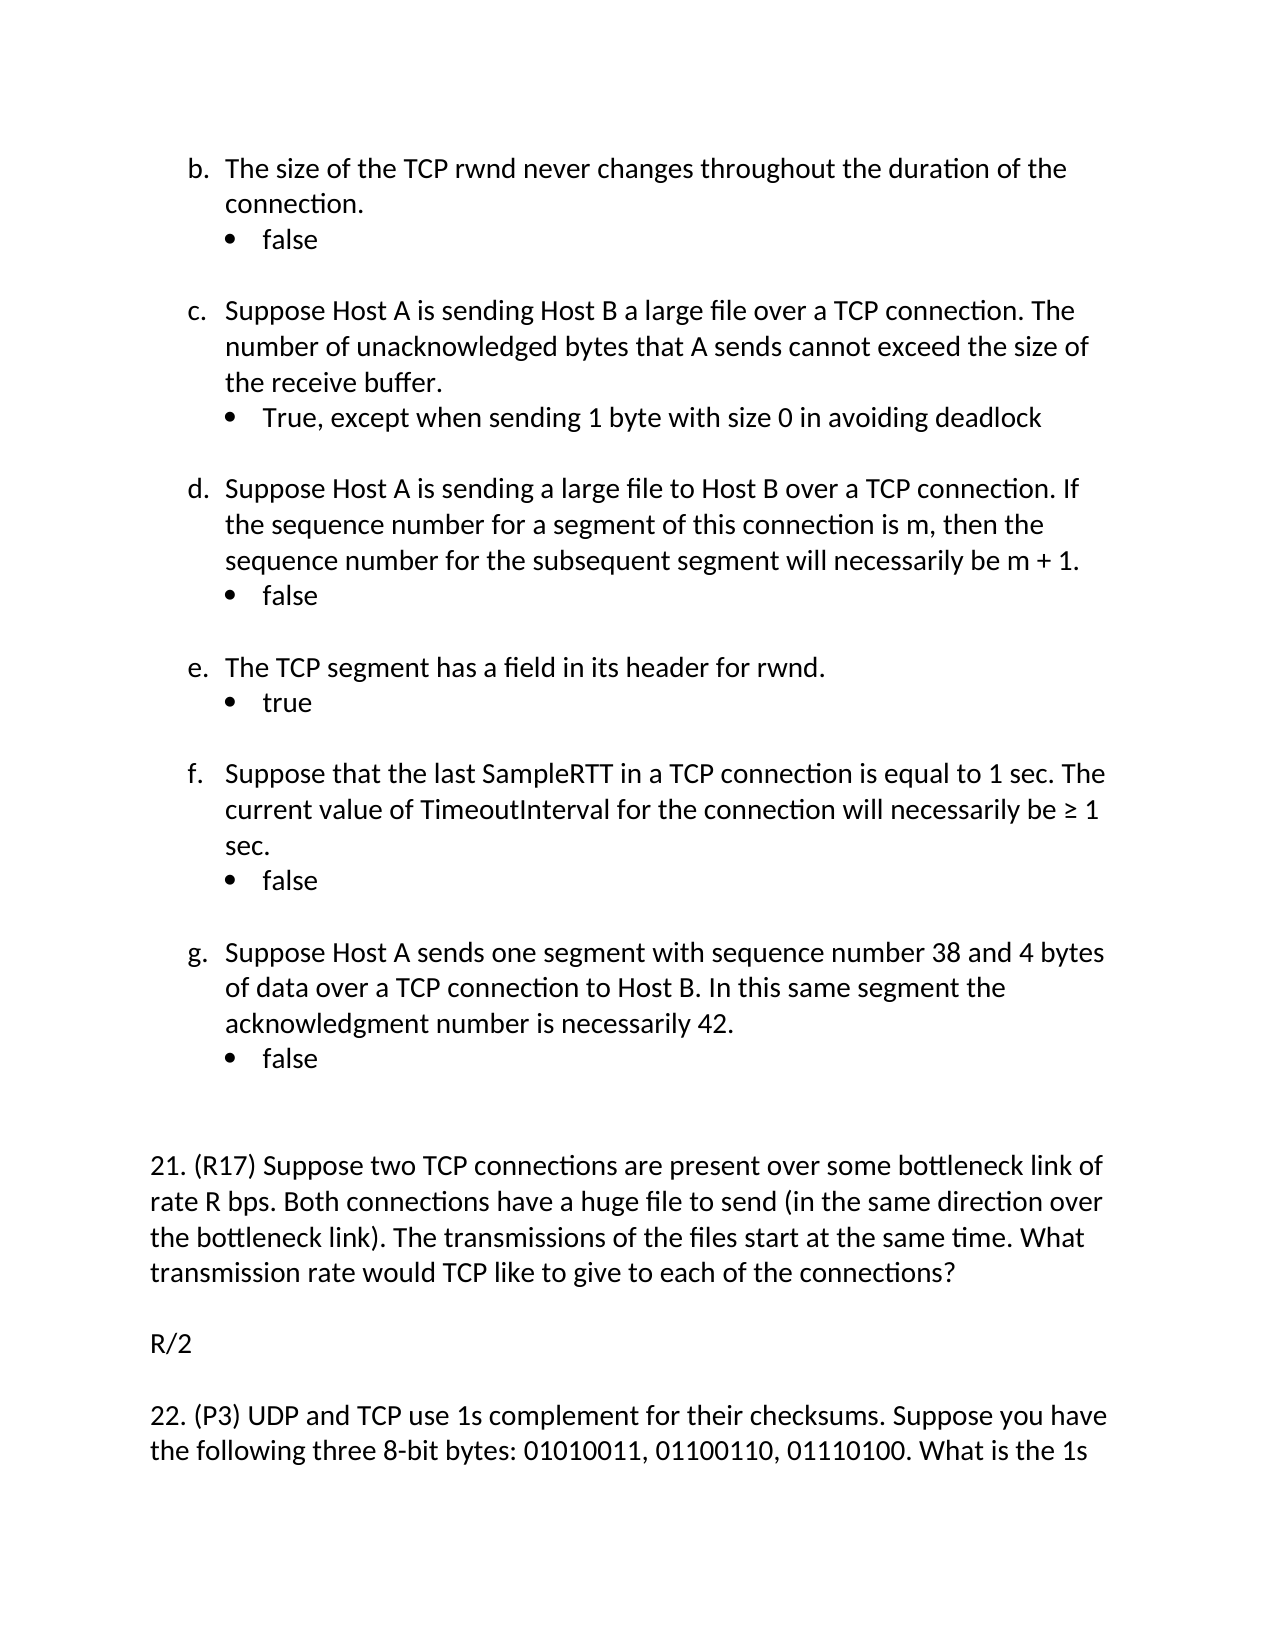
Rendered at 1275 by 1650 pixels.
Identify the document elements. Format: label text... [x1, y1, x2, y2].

list true [225, 684, 1125, 720]
list Suppose Host A is sending Host B a large file over a TCP connection. The number of unacknowledged bytes that A sends cannot exceed the size of the receive buffer. [187, 292, 1125, 399]
list The TCP segment has a field in its header for rwnd. [187, 649, 1125, 684]
list false [225, 577, 1125, 613]
list Suppose Host A sends one segment with sequence number 38 and 4 bytes of data over a TCP connection to Host B. In this same segment the acknowledgment number is necessarily 42. [187, 934, 1125, 1041]
list Suppose that the last SampleRTT in a TCP connection is equal to 1 sec. The current value of TimeoutInterval for the connection will necessarily be ≥ 1 sec. [187, 756, 1125, 862]
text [150, 1397, 1125, 1468]
text R/2 [150, 1326, 1125, 1361]
text 21. (R17) Suppose two TCP connections are present over some bottleneck link of rate R bps. Both connections have a huge file to send (in the same direction over the bottleneck link). The transmissions of the files start at the same time. What transmission rate would TCP like to give to each of the connections? [150, 1147, 1125, 1290]
list Suppose Host A is sending a large file to Host B over a TCP connection. If the sequence number for a segment of this connection is m, then the sequence number for the subsequent segment will necessarily be m + 1. [187, 471, 1125, 577]
list The size of the TCP rwnd never changes throughout the duration of the connection. [187, 150, 1125, 221]
list false [225, 1041, 1125, 1076]
list True, except when sending 1 byte with size 0 in avoiding deadlock [225, 399, 1125, 435]
list false [225, 221, 1125, 257]
list false [225, 862, 1125, 898]
